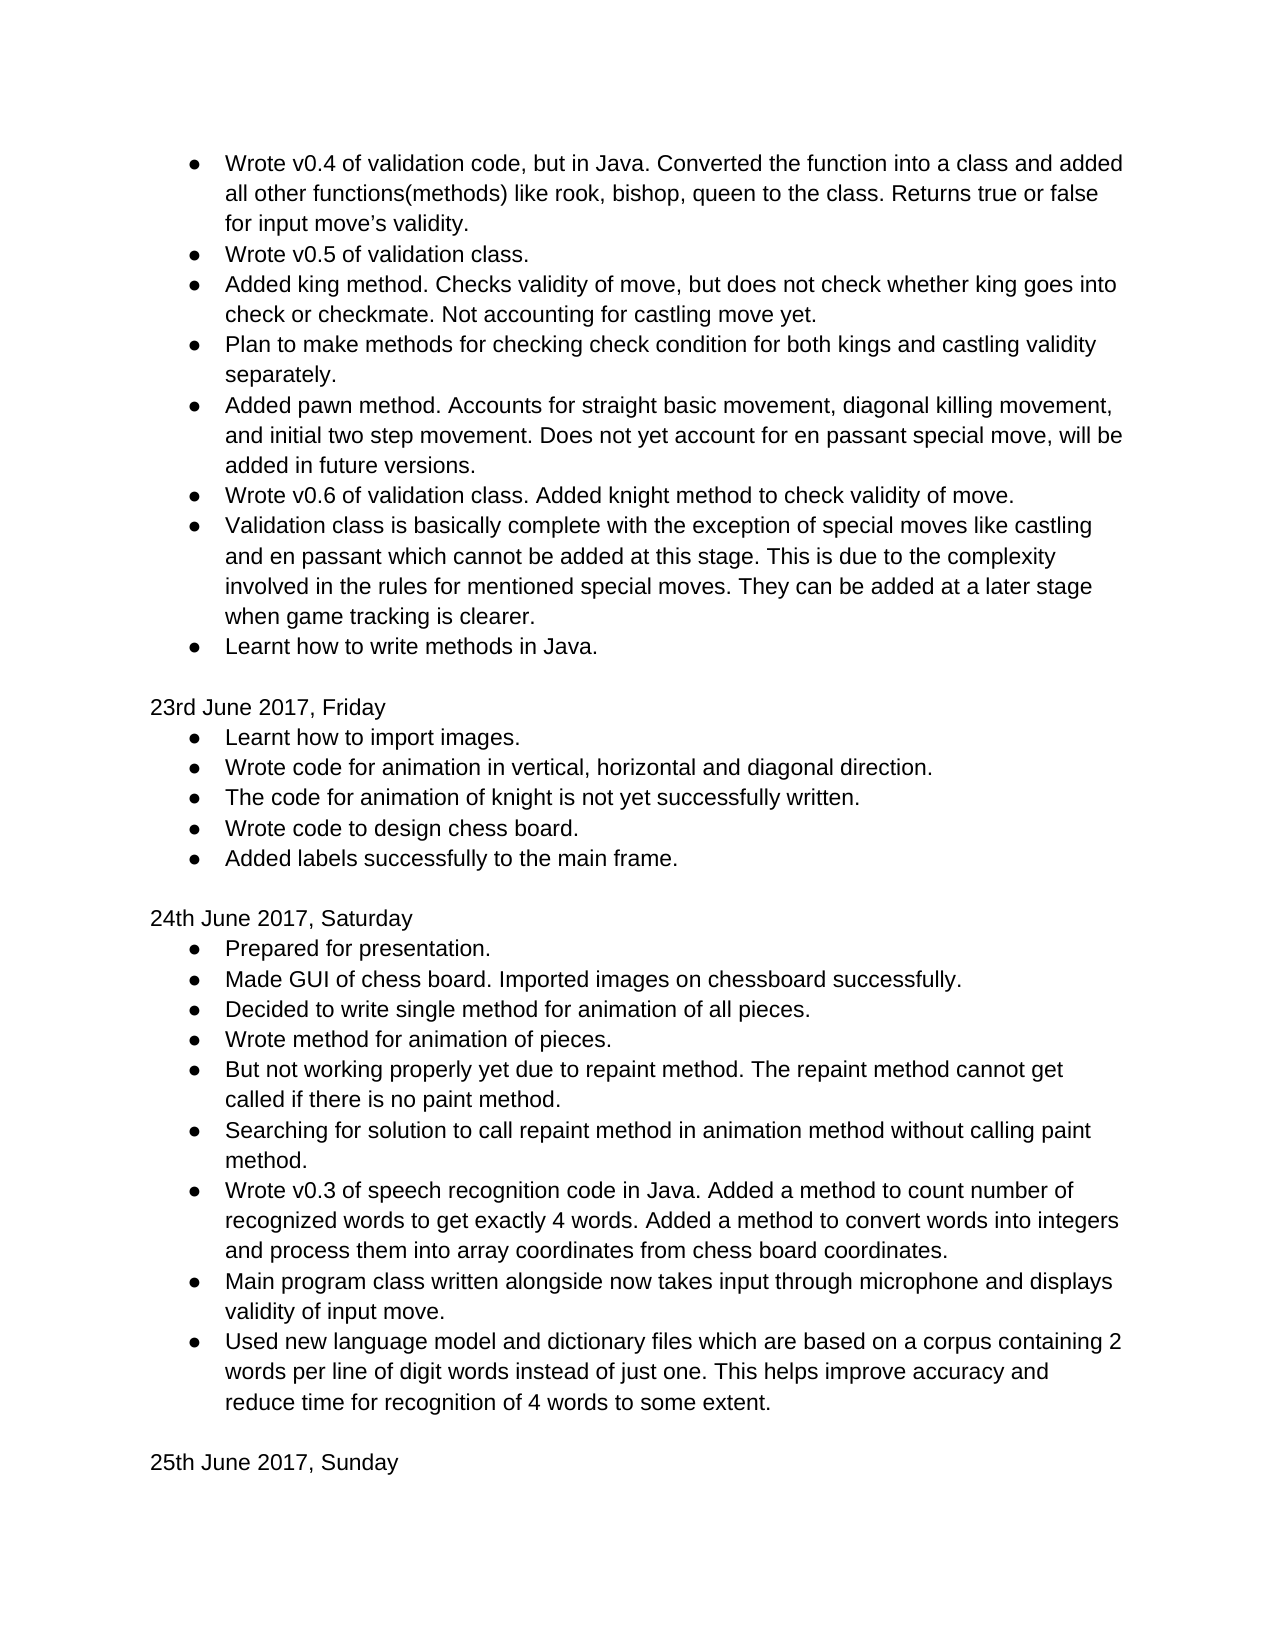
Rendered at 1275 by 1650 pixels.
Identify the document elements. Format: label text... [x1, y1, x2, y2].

list Made GUI of chess board. Imported images on chessboard successfully. [187, 966, 1125, 992]
list Wrote v0.5 of validation class. [187, 241, 1125, 267]
list Wrote v0.6 of validation class. Added knight method to check validity of move. [187, 482, 1125, 509]
list Learnt how to import images. [187, 724, 1125, 750]
list Wrote v0.3 of speech recognition code in Java. Added a method to count number of recognized words to get exactly 4 words. Added a method to convert words into integers and process them into array coordinates from chess board coordinates. [187, 1177, 1125, 1264]
list But not working properly yet due to repaint method. The repaint method cannot get called if there is no paint method. [187, 1056, 1125, 1113]
list Used new language model and dictionary files which are based on a corpus containing 2 words per line of digit words instead of just one. This helps improve accuracy and reduce time for recognition of 4 words to some extent. [187, 1328, 1125, 1415]
text 24th June 2017, Saturday [150, 905, 1125, 932]
list The code for animation of knight is not yet successfully written. [187, 784, 1125, 811]
text 25th June 2017, Sunday [150, 1449, 1125, 1475]
list Wrote code for animation in vertical, horizontal and diagonal direction. [187, 754, 1125, 781]
list Plan to make methods for checking check condition for both kings and castling validity separately. [187, 331, 1125, 388]
list Validation class is basically complete with the exception of special moves like castling and en passant which cannot be added at this stage. This is due to the complexity involved in the rules for mentioned special moves. They can be added at a later stage when game tracking is clearer. [187, 512, 1125, 629]
list Wrote method for animation of pieces. [187, 1026, 1125, 1052]
list Wrote v0.4 of validation code, but in Java. Converted the function into a class and added all other functions(methods) like rook, bishop, queen to the class. Returns true or false for input move’s validity. [187, 150, 1125, 237]
text 23rd June 2017, Friday [150, 694, 1125, 720]
list Wrote code to design chess board. [187, 814, 1125, 841]
list Learnt how to write methods in Java. [187, 633, 1125, 660]
list Added king method. Checks validity of move, but does not check whether king goes into check or checkmate. Not accounting for castling move yet. [187, 271, 1125, 327]
list Main program class written alongside now takes input through microphone and displays validity of input move. [187, 1268, 1125, 1324]
list Prepared for presentation. [187, 935, 1125, 962]
list Added pawn method. Accounts for straight basic movement, diagonal killing movement, and initial two step movement. Does not yet account for en passant special move, will be added in future versions. [187, 392, 1125, 478]
list Searching for solution to call repaint method in animation method without calling paint method. [187, 1117, 1125, 1173]
list Decided to write single method for animation of all pieces. [187, 996, 1125, 1022]
list Added labels successfully to the main frame. [187, 845, 1125, 871]
